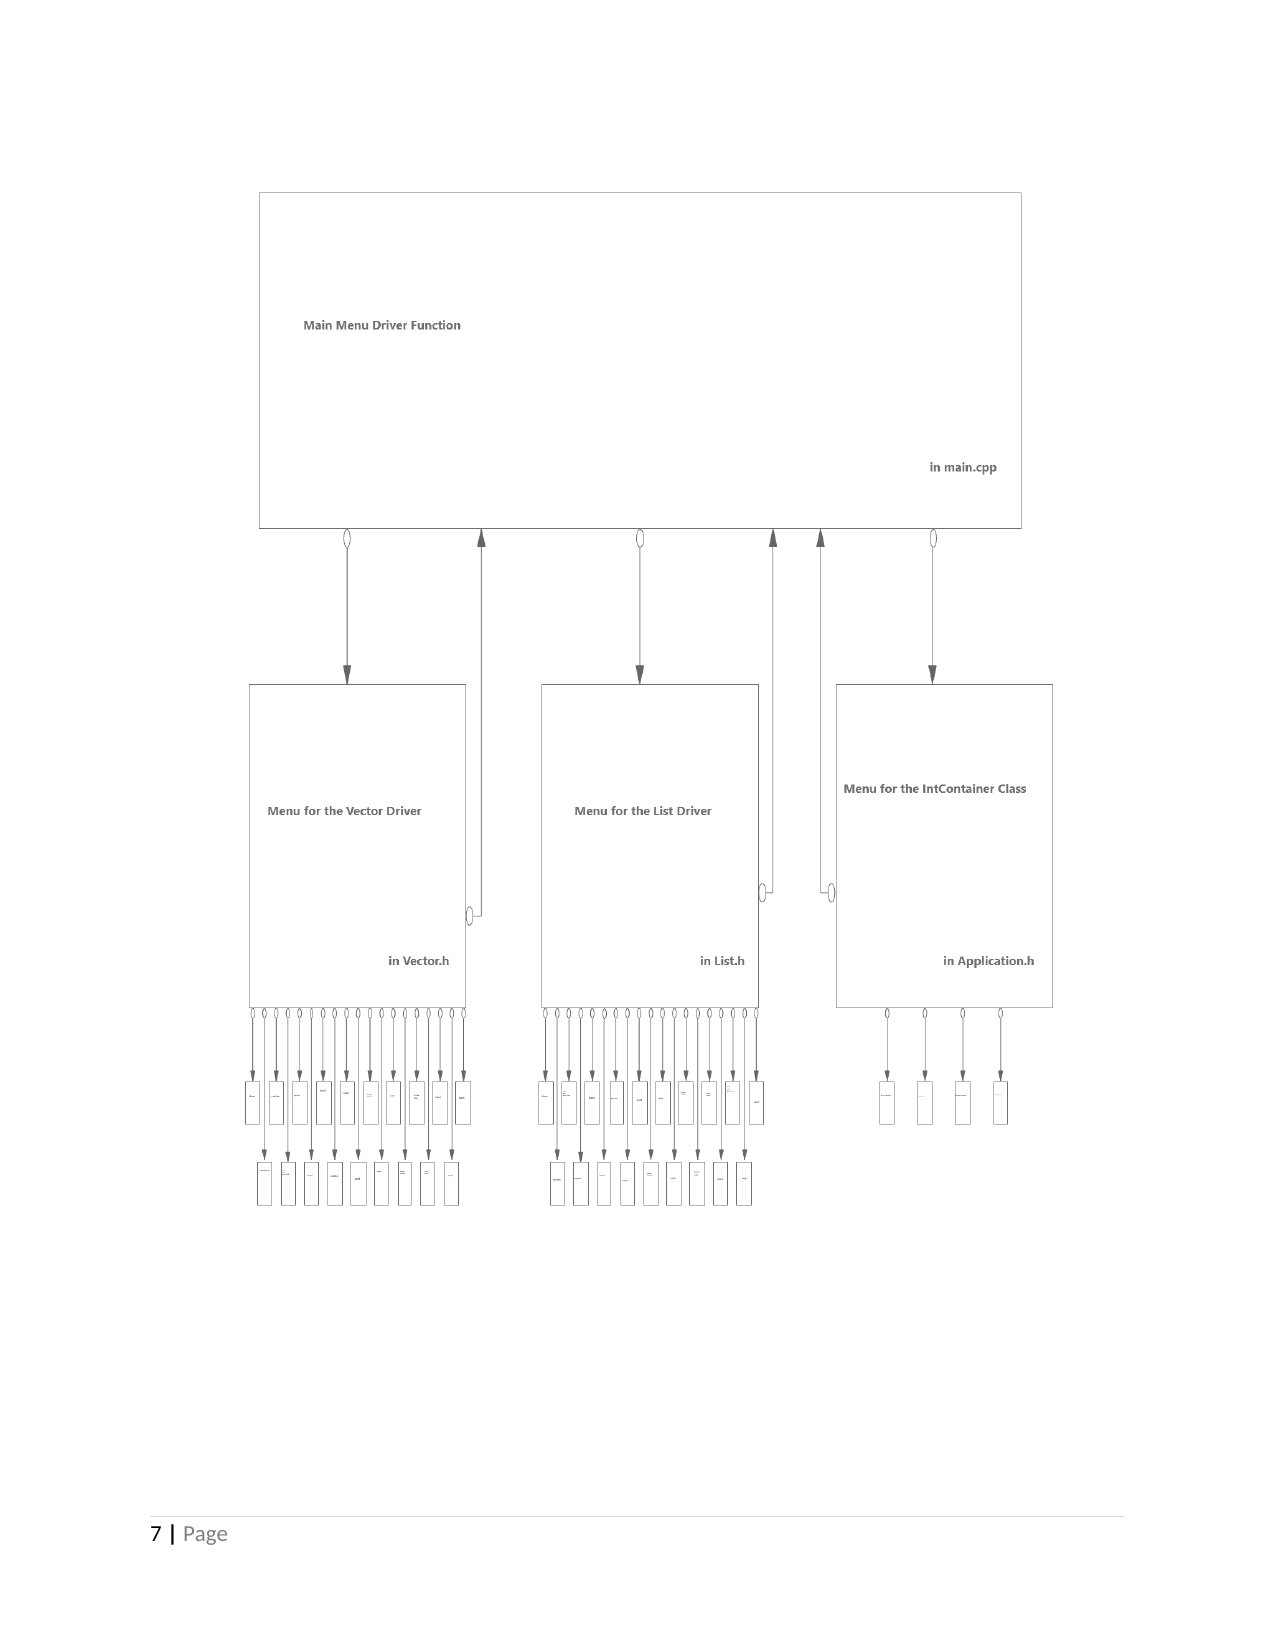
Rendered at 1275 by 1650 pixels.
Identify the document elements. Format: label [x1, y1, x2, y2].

picture [150, 150, 1125, 1460]
